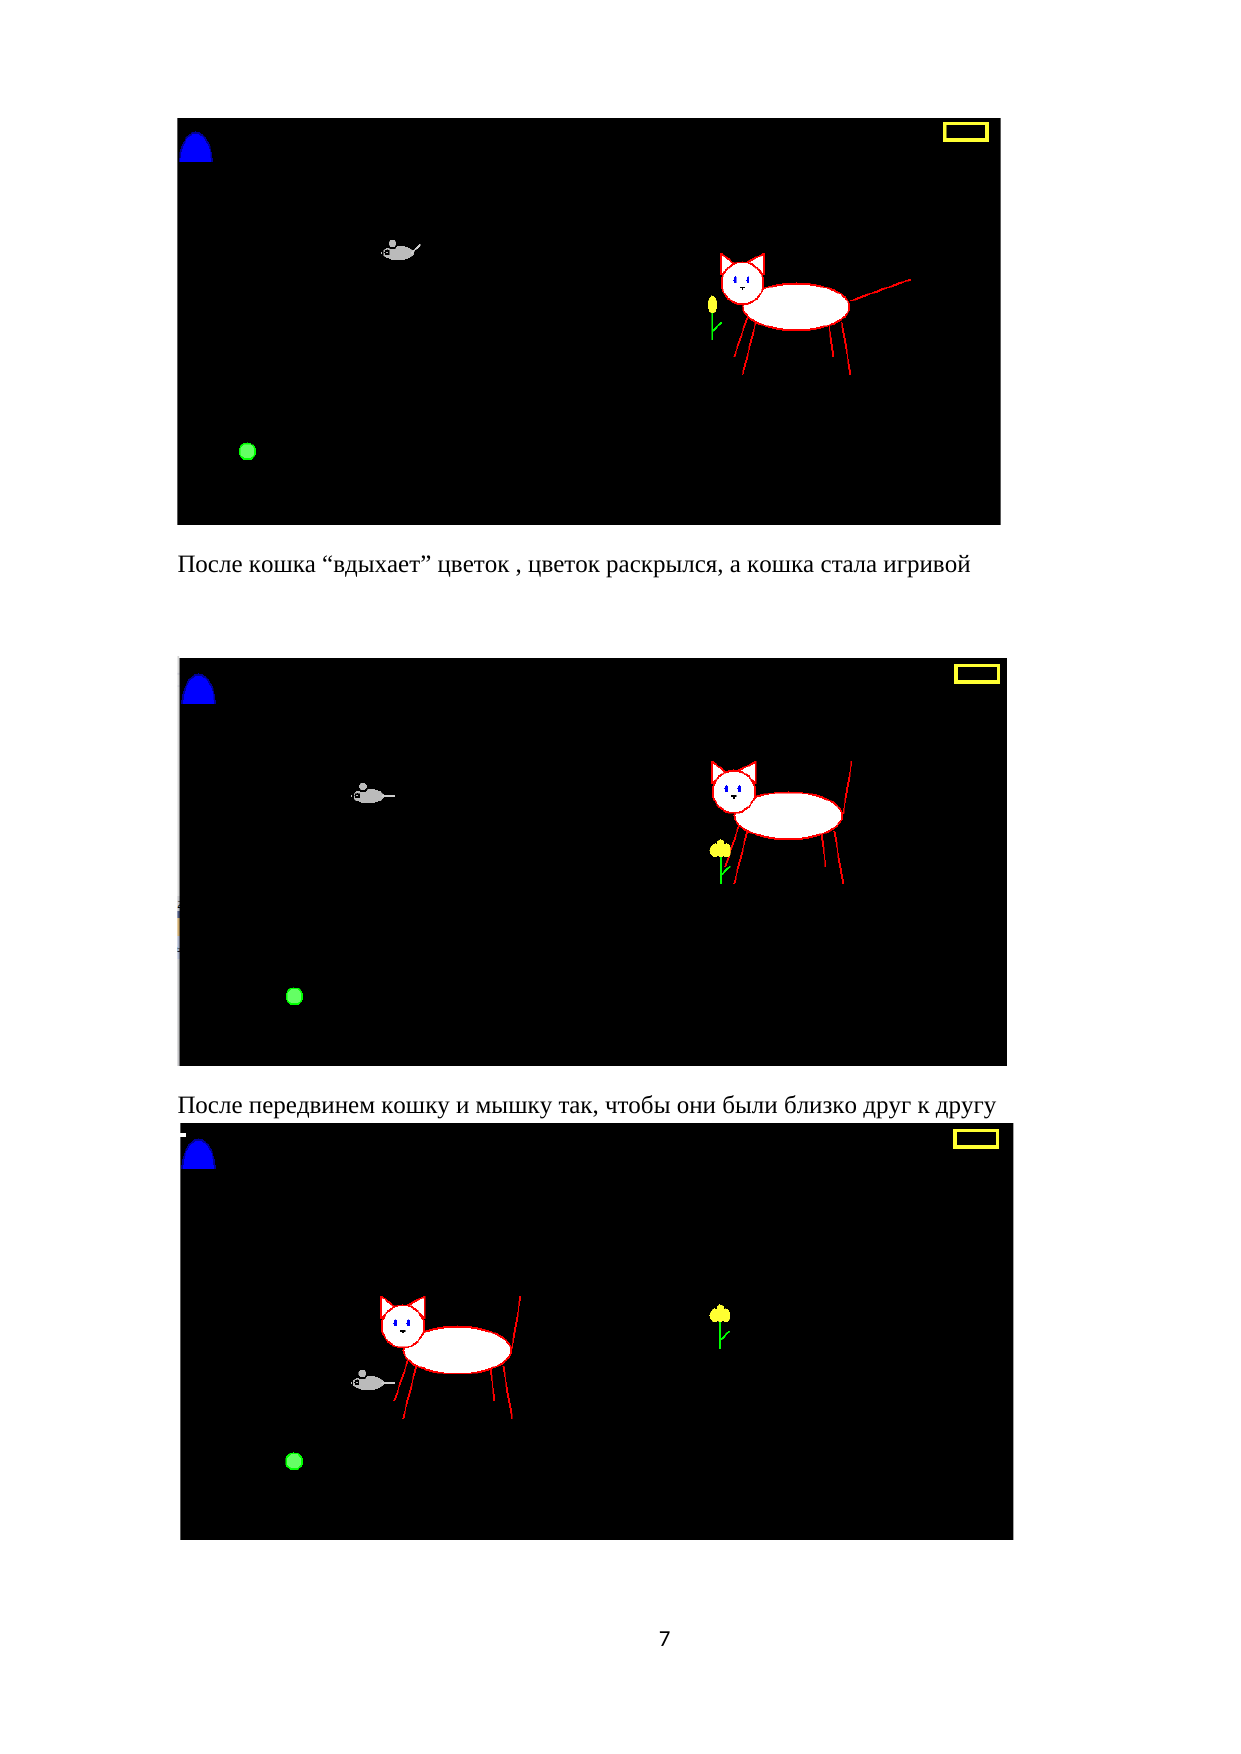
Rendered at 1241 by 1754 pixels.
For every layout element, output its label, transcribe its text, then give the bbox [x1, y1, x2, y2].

picture [180, 1123, 1014, 1540]
picture [177, 118, 1001, 525]
text После передвинем кошку и мышку так, чтобы они были близко друг к другу [177, 1090, 1152, 1119]
text После кошка “вдыхает” цветок , цветок раскрылся, а кошка стала игривой [177, 549, 1152, 578]
picture [177, 656, 1007, 1066]
